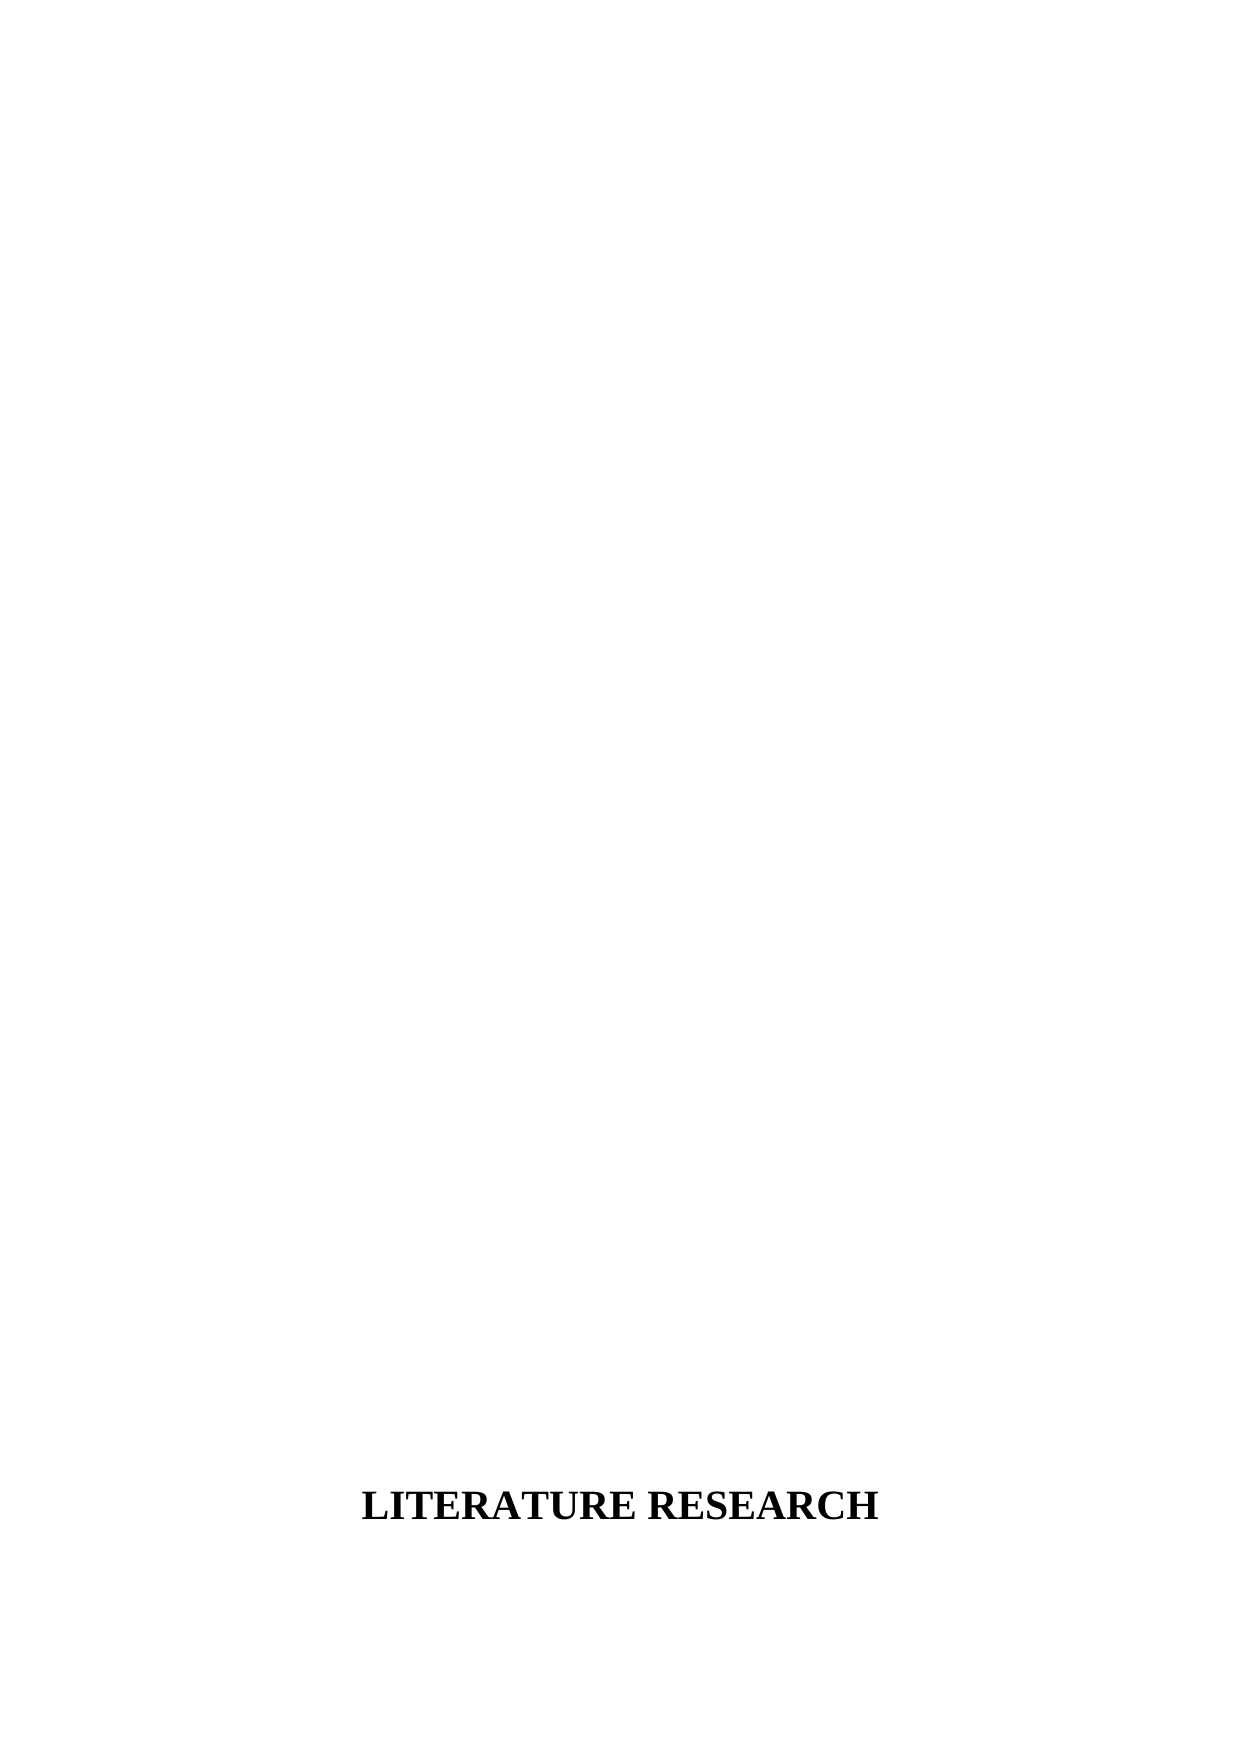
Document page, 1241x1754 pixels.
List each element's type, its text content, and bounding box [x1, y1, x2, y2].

subtitle LITERATURE RESEARCH [150, 1481, 1090, 1528]
